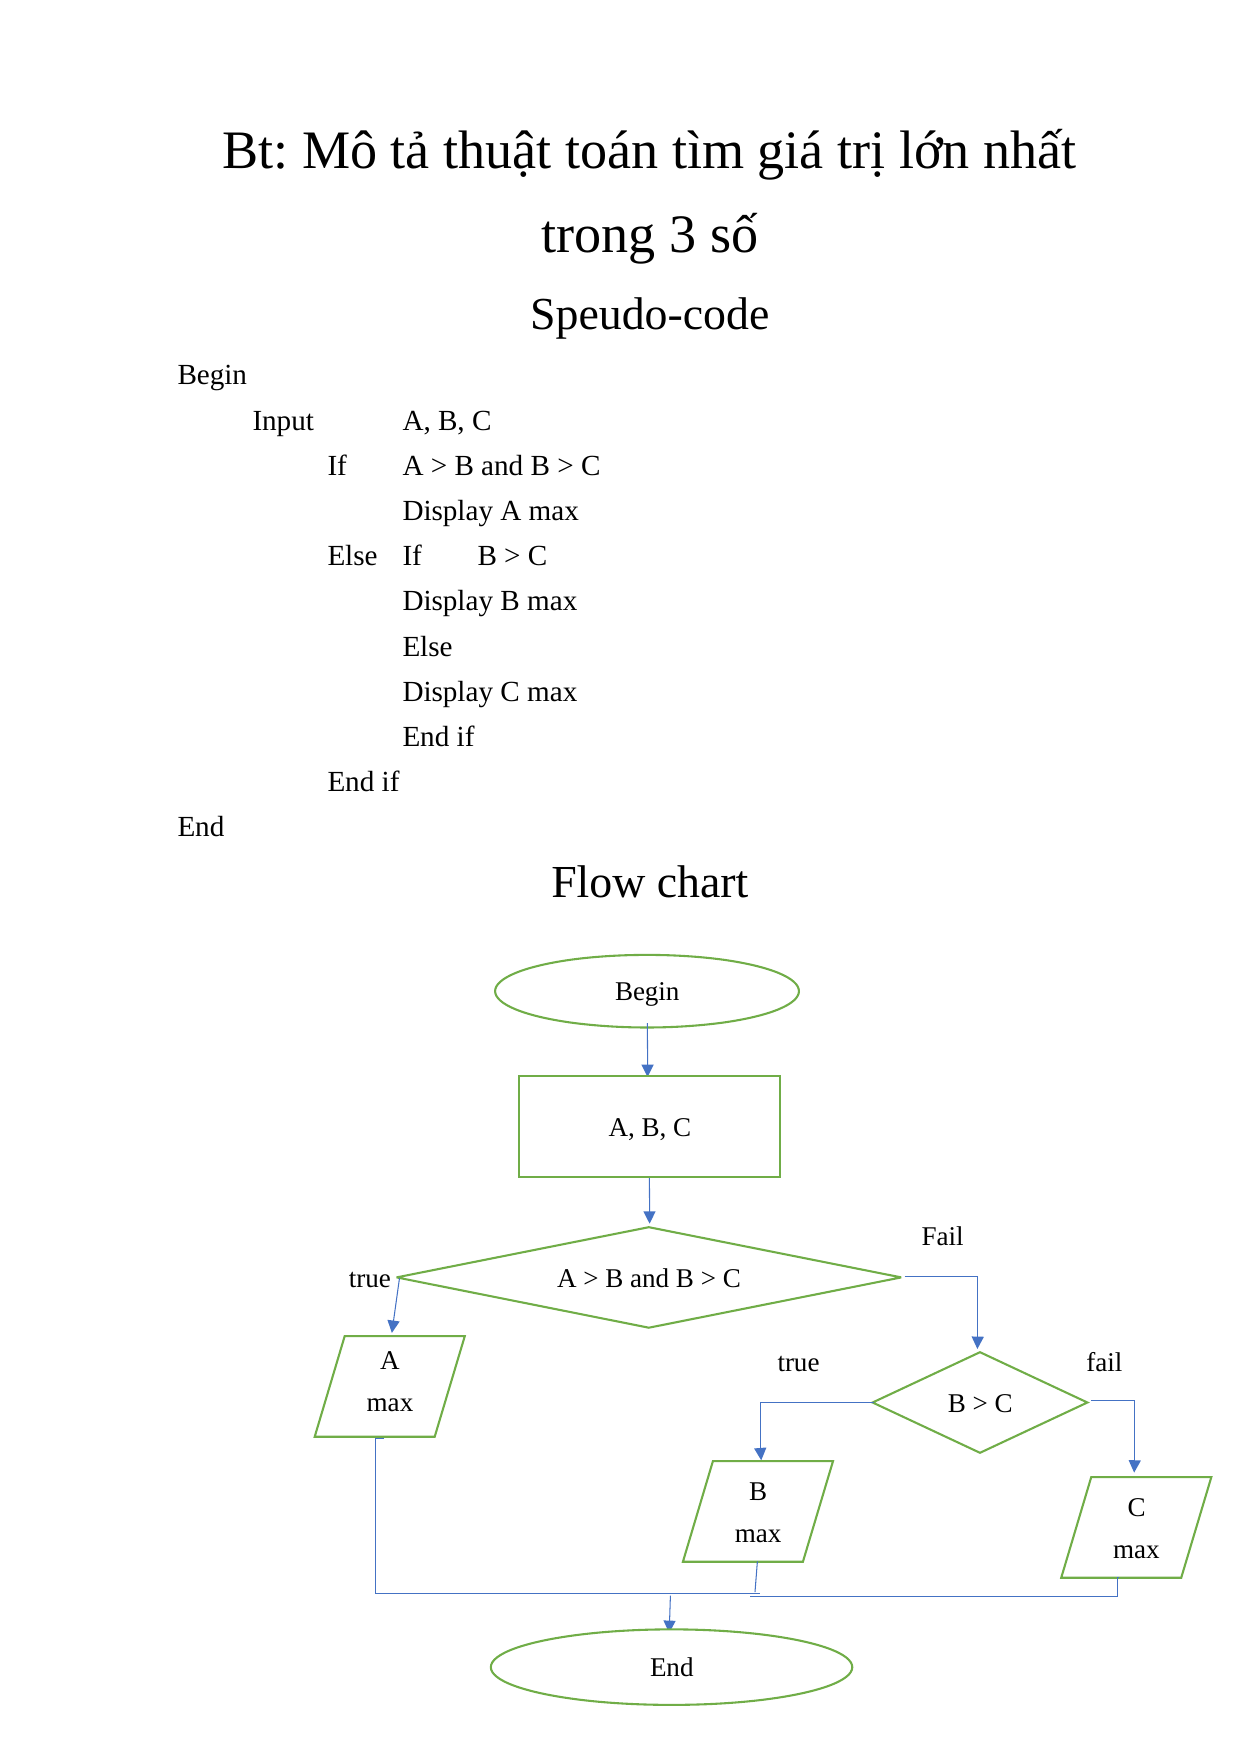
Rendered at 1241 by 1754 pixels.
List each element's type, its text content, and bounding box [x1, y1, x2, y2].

text Display A max [177, 493, 1122, 527]
text Input A, B, C [177, 403, 1122, 436]
text Begin [177, 357, 1122, 391]
text true [177, 1262, 463, 1294]
text End if [177, 719, 1122, 753]
text Flow chart [177, 855, 1122, 907]
text true [829, 1262, 1122, 1294]
text Bt: Mô tả thuật toán tìm giá trị lớn nhất trong 3 số [177, 118, 1122, 264]
text true fail [177, 1346, 340, 1378]
text Else If B > C [177, 538, 1122, 572]
text End [177, 809, 1122, 843]
text true fail [454, 1346, 1122, 1378]
text Else [177, 629, 1122, 662]
text Display C max [177, 674, 1122, 707]
text Speudo-code [177, 286, 1122, 339]
text Fail [177, 1221, 1122, 1252]
text End if [177, 764, 1122, 798]
text Display B max [177, 583, 1122, 617]
text true [398, 1280, 469, 1294]
text If A > B and B > C [177, 448, 1122, 481]
